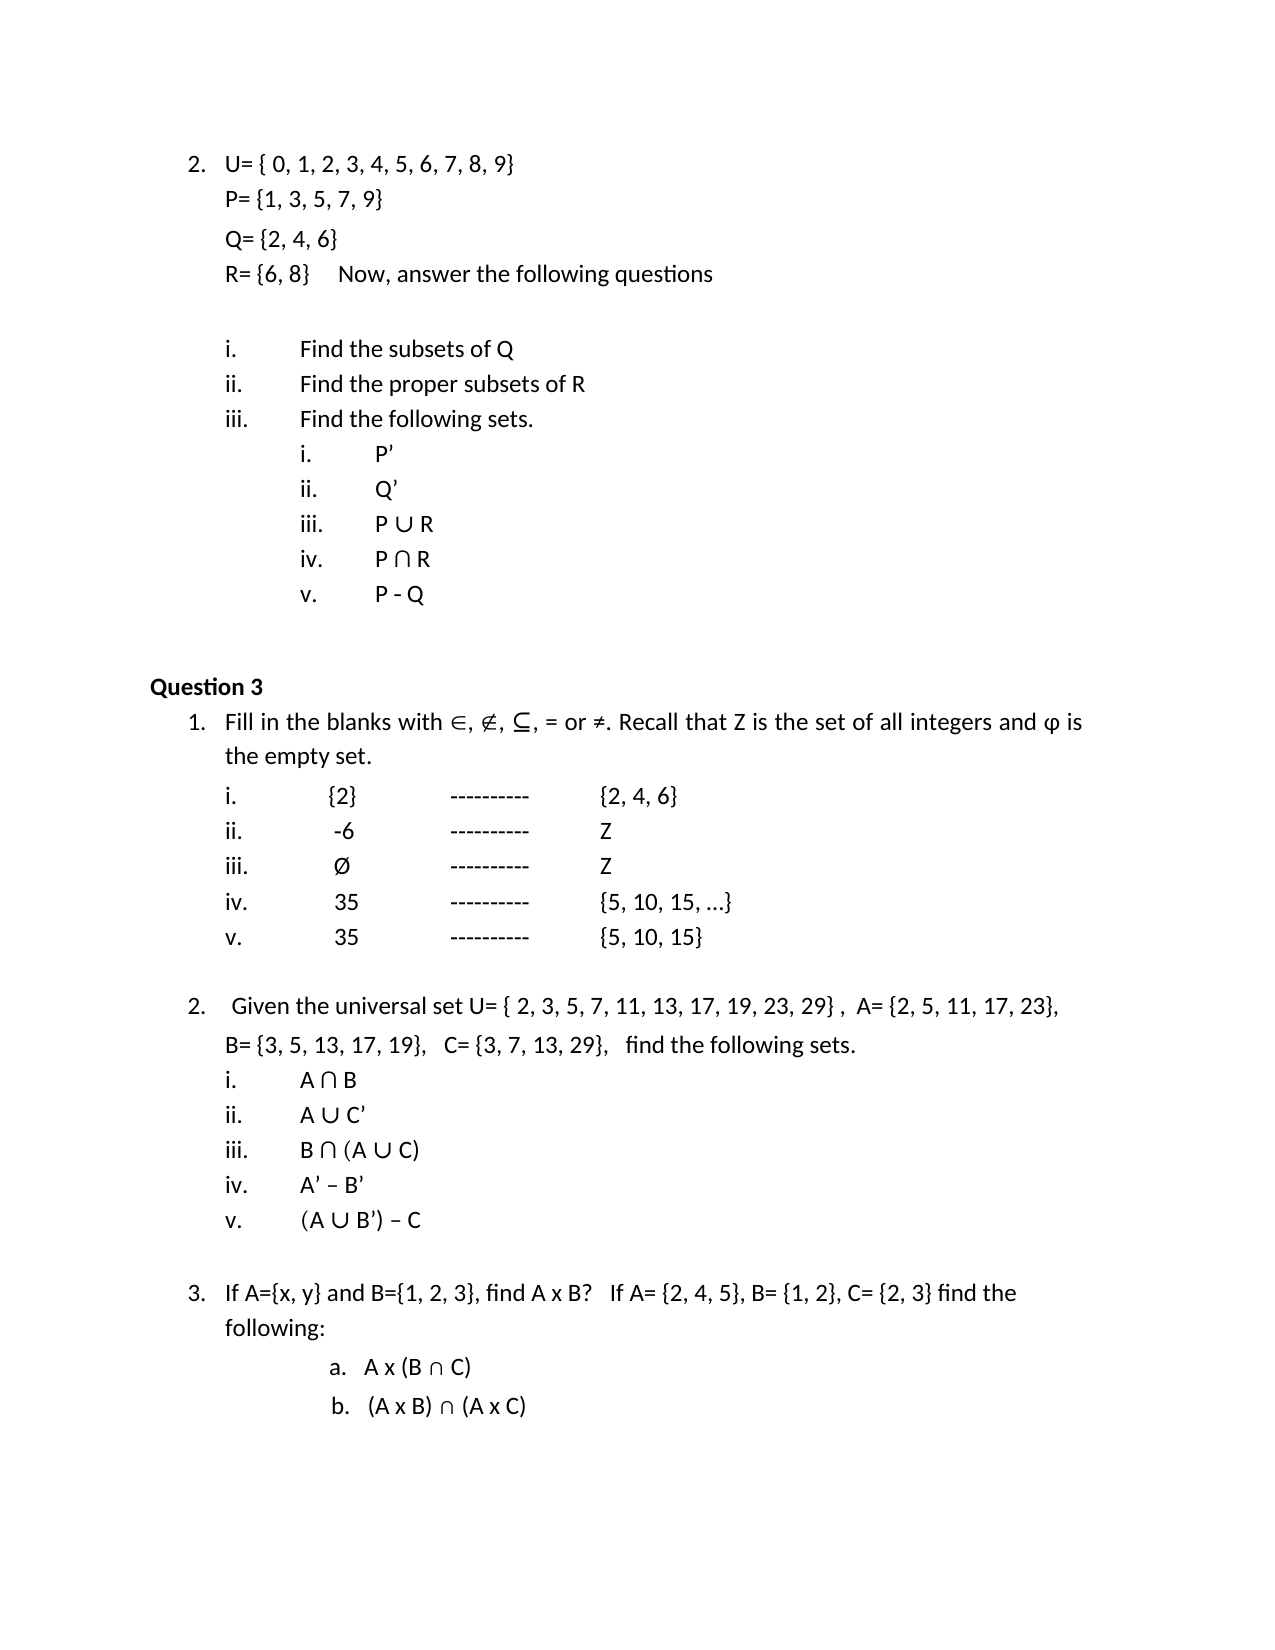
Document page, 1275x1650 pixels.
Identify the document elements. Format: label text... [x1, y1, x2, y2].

table_cell ‐‐‐‐‐‐‐‐‐‐ [405, 886, 563, 921]
list If A={x, y} and B={1, 2, 3}, find A x B? If A= {2, 4, 5}, B= {1, 2}, C= {2, 3} find the following: [187, 1277, 1121, 1342]
list Given the universal set U= { 2, 3, 5, 7, 11, 13, 17, 19, 23, 29} , A= {2, 5, 11, 17, 23}, [187, 990, 1121, 1021]
list P’ [300, 438, 1135, 468]
text 2. U= { 0, 1, 2, 3, 4, 5, 6, 7, 8, 9} P= {1, 3, 5, 7, 9} [187, 148, 516, 214]
text a. A x (B ∩ C) [187, 1351, 1121, 1381]
table_cell ‐6 [288, 815, 404, 851]
list (A ∪ B’) – C [225, 1204, 1135, 1235]
subtitle Question 3 [150, 671, 1135, 701]
list B ∩ (A ∪ C) [225, 1134, 1135, 1165]
table_cell v. [221, 921, 288, 961]
table_cell {5, 10, 15, …} [563, 886, 736, 921]
list A’ – B’ [225, 1169, 1135, 1200]
text b. (A x B) ∩ (A x C) [150, 1390, 1121, 1421]
list Fill in the blanks with , , ⊆, = or ≠. Recall that Z is the set of all integers and φ is the empty set. [187, 706, 1121, 771]
table_cell 35 [288, 921, 404, 961]
text Q= {2, 4, 6} [225, 223, 1135, 253]
table_cell iii. [221, 851, 288, 886]
list A ∩ B [225, 1064, 1135, 1095]
table_header {2} [288, 775, 404, 815]
list Find the subsets of Q [225, 333, 1135, 363]
table_cell {5, 10, 15} [563, 921, 736, 961]
table_header i. [221, 775, 288, 815]
text R= {6, 8} Now, answer the following questions [225, 258, 1135, 288]
table_header ‐‐‐‐‐‐‐‐‐‐ [405, 775, 563, 815]
table_cell ‐‐‐‐‐‐‐‐‐‐ [405, 851, 563, 886]
list Find the proper subsets of R [225, 368, 1135, 398]
table_cell ‐‐‐‐‐‐‐‐‐‐ [405, 815, 563, 851]
list Q’ [300, 473, 1135, 503]
table_cell ii. [221, 815, 288, 851]
table_header {2, 4, 6} [563, 775, 736, 815]
list P ∪ R [300, 508, 1135, 539]
table_cell Ø [288, 851, 404, 886]
table_cell Z [563, 851, 736, 886]
list P ‐ Q [300, 578, 1135, 609]
list A ∪ C’ [225, 1099, 1135, 1130]
table_cell iv. [221, 886, 288, 921]
list Find the following sets. [225, 403, 1135, 433]
table_cell ‐‐‐‐‐‐‐‐‐‐ [405, 921, 563, 961]
table_cell 35 [288, 886, 404, 921]
table_cell Z [563, 815, 736, 851]
list P ∩ R [300, 543, 1135, 574]
text B= {3, 5, 13, 17, 19}, C= {3, 7, 13, 29}, find the following sets. [225, 1029, 1135, 1060]
